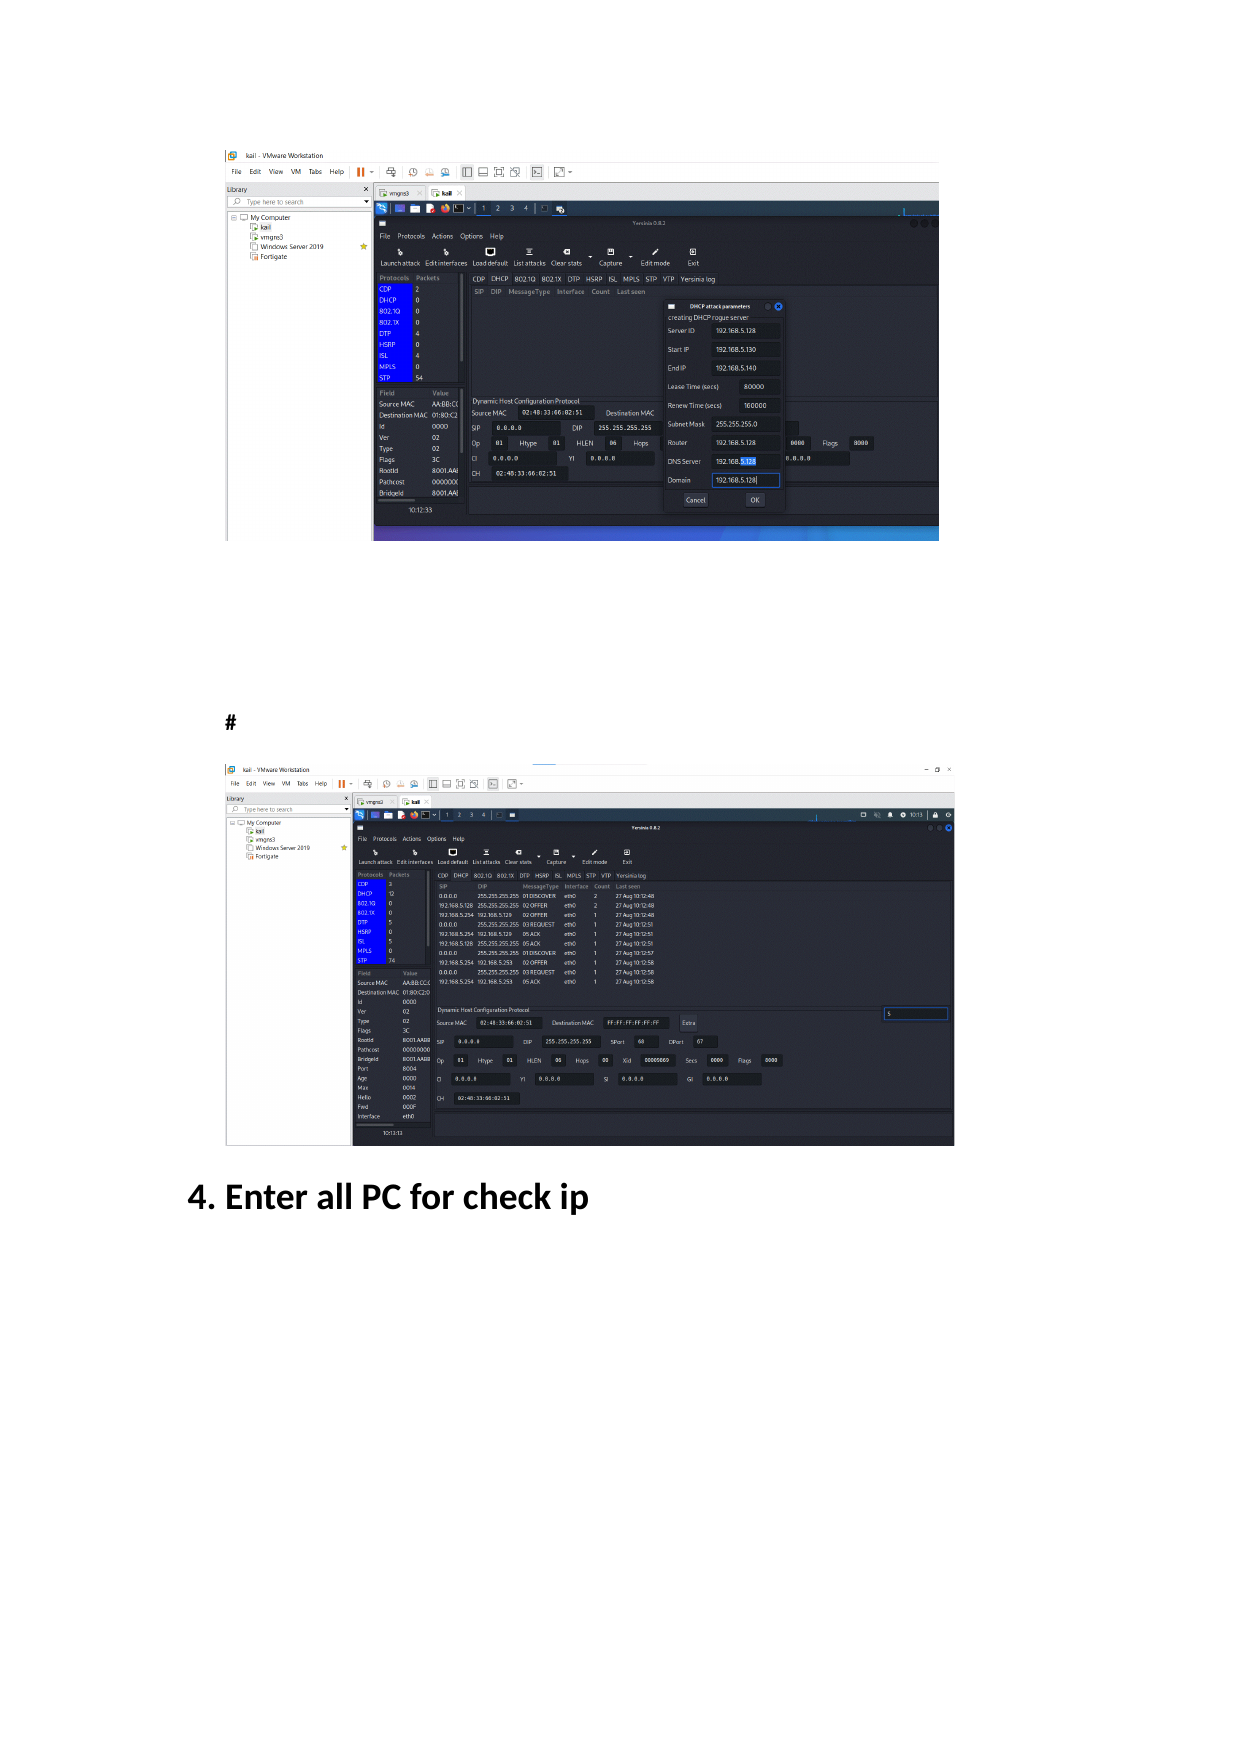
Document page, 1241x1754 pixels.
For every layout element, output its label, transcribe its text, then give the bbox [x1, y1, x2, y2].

picture [225, 150, 939, 541]
list Enter all PC for check ip [187, 1173, 1090, 1219]
picture [225, 764, 955, 1146]
list # [225, 708, 1090, 736]
